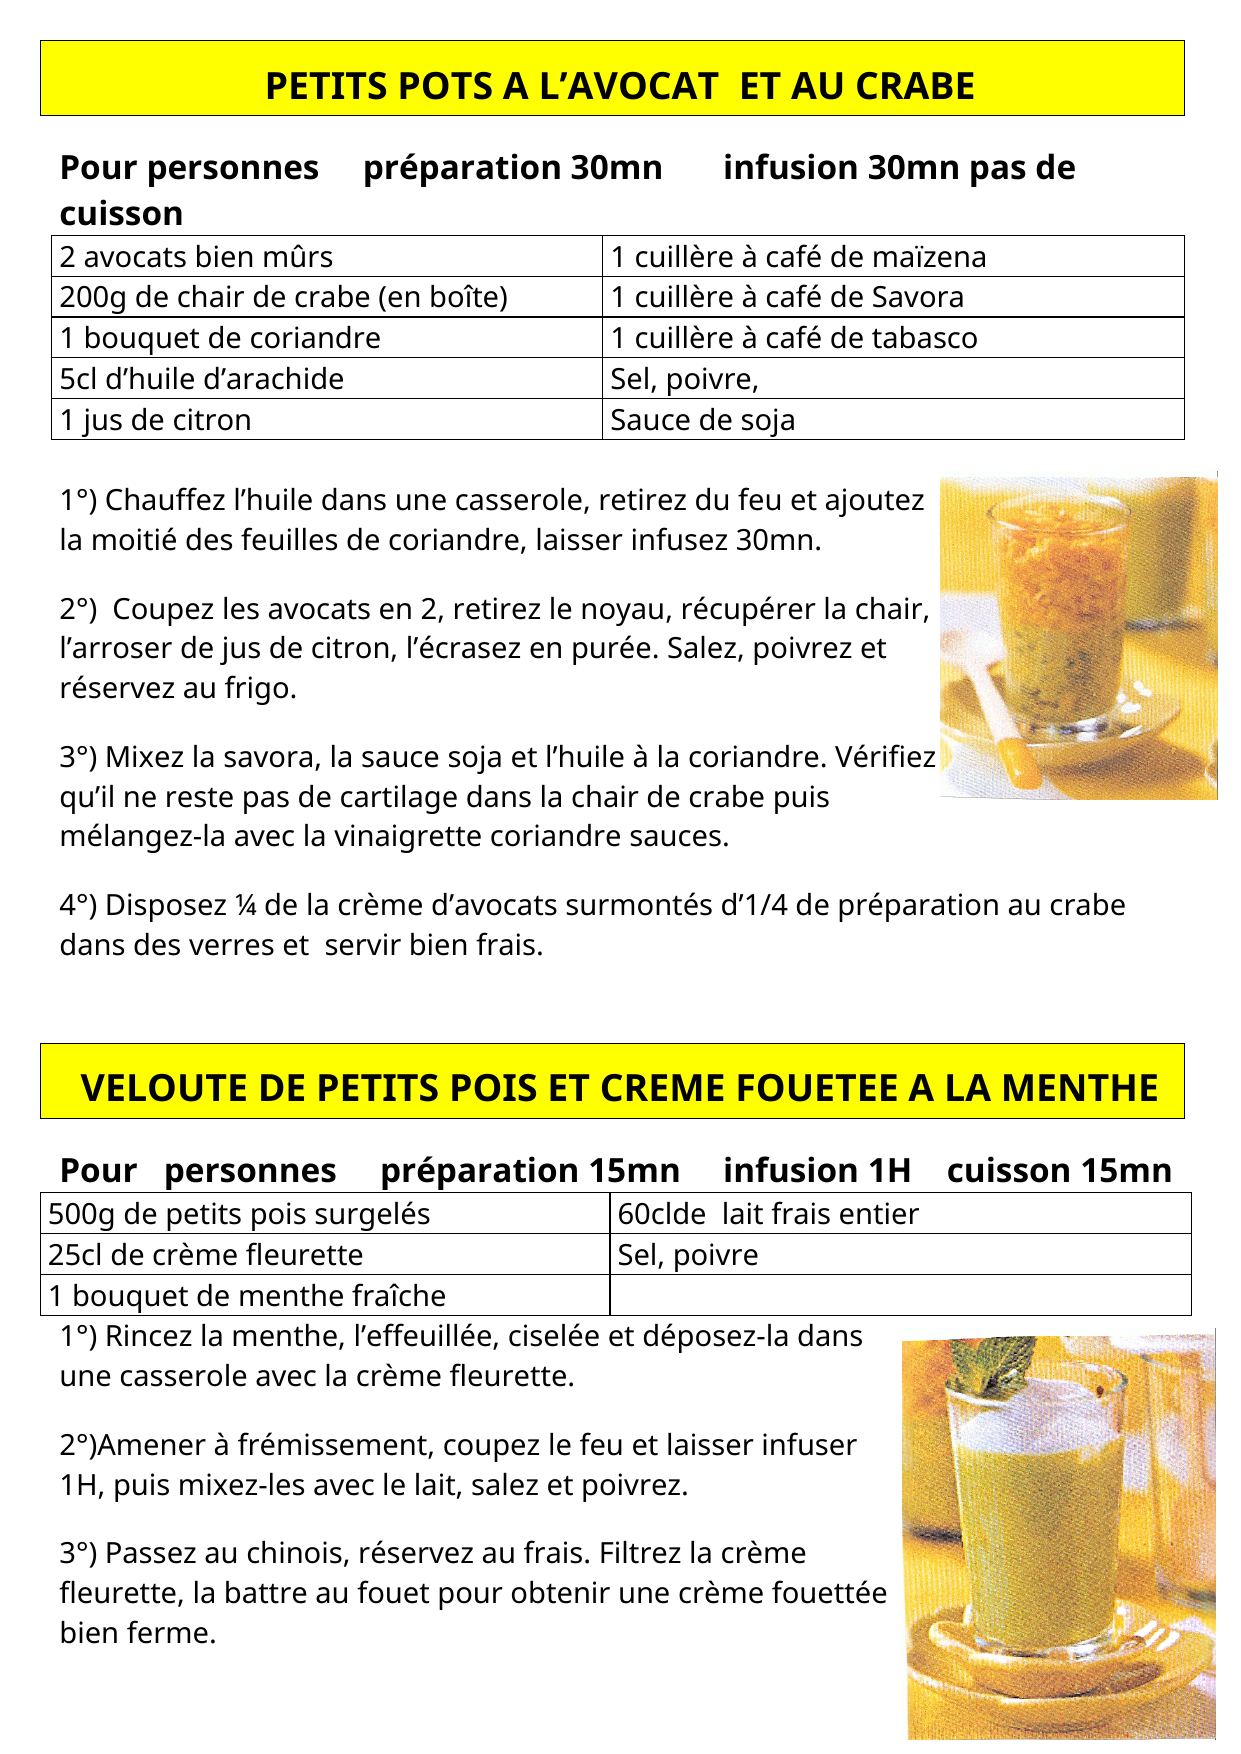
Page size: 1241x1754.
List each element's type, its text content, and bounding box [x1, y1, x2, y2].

table_cell 1 bouquet de menthe fraîche [41, 1275, 609, 1314]
table_header 500g de petits pois surgelés [41, 1193, 609, 1233]
table_cell 25cl de crème fleurette [41, 1234, 609, 1274]
text 2°)Amener à frémissement, coupez le feu et laisser infuser 1H, puis mixez-les avec le lait, salez et poivrez. [59, 1424, 902, 1503]
text 1°) Rincez la menthe, l’effeuillée, ciselée et déposez-la dans une casserole avec la crème fleurette. [59, 1316, 1181, 1395]
text Pour personnes préparation 15mn infusion 1H cuisson 15mn [59, 1147, 1181, 1192]
table_cell 200g de chair de crabe (en boîte) [52, 277, 602, 316]
picture [902, 1328, 1216, 1740]
text 3°) Passez au chinois, réservez au frais. Filtrez la crème fleurette, la battre au fouet pour obtenir une crème fouettée bien ferme. [59, 1533, 902, 1652]
subtitle VELOUTE DE PETITS POIS ET CREME FOUETEE A LA MENTHE [59, 1062, 1181, 1113]
table_cell 1 bouquet de coriandre [52, 318, 602, 357]
table_header 60clde lait frais entier [611, 1193, 1191, 1233]
text 1°) Chauffez l’huile dans une casserole, retirez du feu et ajoutez la moitié des feuilles de coriandre, laisser infusez 30mn. [59, 479, 940, 559]
text 2°) Coupez les avocats en 2, retirez le noyau, récupérer la chair, l’arroser de jus de citron, l’écrasez en purée. Salez, poivrez et réservez au frigo. [59, 588, 940, 707]
table_cell 5cl d’huile d’arachide [52, 358, 602, 398]
table_cell 1 jus de citron [52, 399, 602, 439]
text 4°) Disposez ¼ de la crème d’avocats surmontés d’1/4 de préparation au crabe dans des verres et servir bien frais. [59, 884, 1181, 964]
table_cell Sauce de soja [603, 399, 1184, 439]
text Pour personnes préparation 30mn infusion 30mn pas de cuisson [59, 144, 1181, 235]
table_header 2 avocats bien mûrs [52, 236, 602, 276]
text 3°) Mixez la savora, la sauce soja et l’huile à la coriandre. Vérifiez qu’il ne reste pas de cartilage dans la chair de crabe puis mélangez-la avec la vinaigrette coriandre sauces. [59, 736, 1181, 855]
table_cell 1 cuillère à café de Savora [603, 277, 1184, 316]
table_header 1 cuillère à café de maïzena [603, 236, 1184, 276]
table_cell Sel, poivre, [603, 358, 1184, 398]
subtitle PETITS POTS A L’AVOCAT ET AU CRABE [59, 59, 1181, 110]
table_cell Sel, poivre [611, 1234, 1191, 1274]
table_cell 1 cuillère à café de tabasco [603, 318, 1184, 357]
picture [940, 471, 1218, 800]
table_cell [611, 1275, 1191, 1314]
